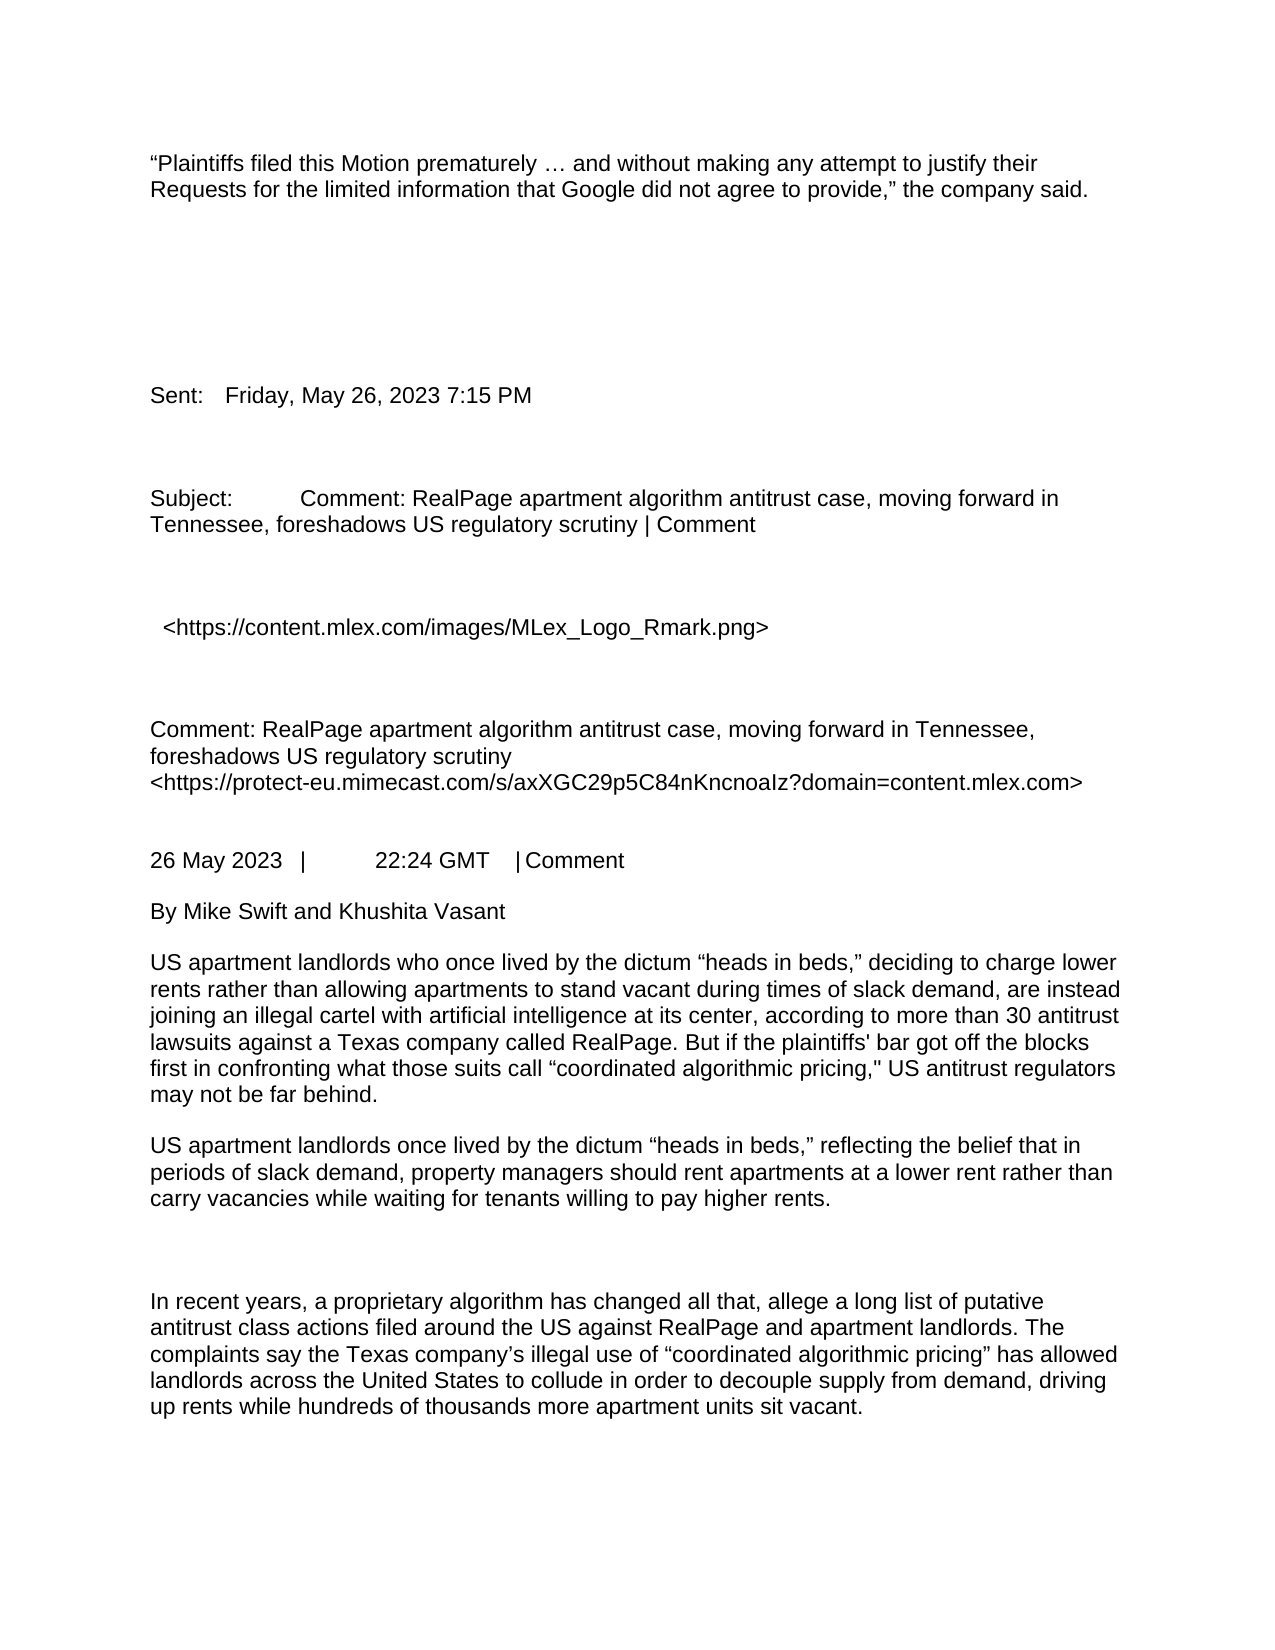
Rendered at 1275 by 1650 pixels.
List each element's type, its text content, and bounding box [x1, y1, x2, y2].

text 26 May 2023 | 22:24 GMT | Comment [150, 847, 1125, 873]
text Sent: Friday, May 26, 2023 7:15 PM [150, 382, 1125, 408]
text In recent years, a proprietary algorithm has changed all that, allege a long list of putative antitrust class actions filed around the US against RealPage and apartment landlords. The complaints say the Texas company’s illegal use of “coordinated algorithmic pricing” has allowed landlords across the United States to collude in order to decouple supply from demand, driving up rents while hundreds of thousands more apartment units sit vacant. [150, 1288, 1125, 1420]
text Comment: RealPage apartment algorithm antitrust case, moving forward in Tennessee, foreshadows US regulatory scrutiny <https://protect-eu.mimecast.com/s/axXGC29p5C84nKncnoaIz?domain=content.mlex.com> [150, 716, 1125, 822]
text By Mike Swift and Khushita Vasant [150, 898, 1125, 924]
text US apartment landlords once lived by the dictum “heads in beds,” reflecting the belief that in periods of slack demand, property managers should rent apartments at a lower rent rather than carry vacancies while waiting for tenants willing to pay higher rents. [150, 1132, 1125, 1212]
text Subject: Comment: RealPage apartment algorithm antitrust case, moving forward in Tennessee, foreshadows US regulatory scrutiny | Comment [150, 484, 1125, 537]
text <https://content.mlex.com/images/MLex_Logo_Rmark.png> [150, 613, 1125, 640]
text US apartment landlords who once lived by the dictum “heads in beds,” deciding to charge lower rents rather than allowing apartments to stand vacant during times of slack demand, are instead joining an illegal cartel with artificial intelligence at its center, according to more than 30 antitrust lawsuits against a Texas company called RealPage. But if the plaintiffs' bar got off the blocks first in confronting what those suits call “coordinated algorithmic pricing," US antitrust regulators may not be far behind. [150, 949, 1125, 1107]
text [150, 150, 1125, 203]
